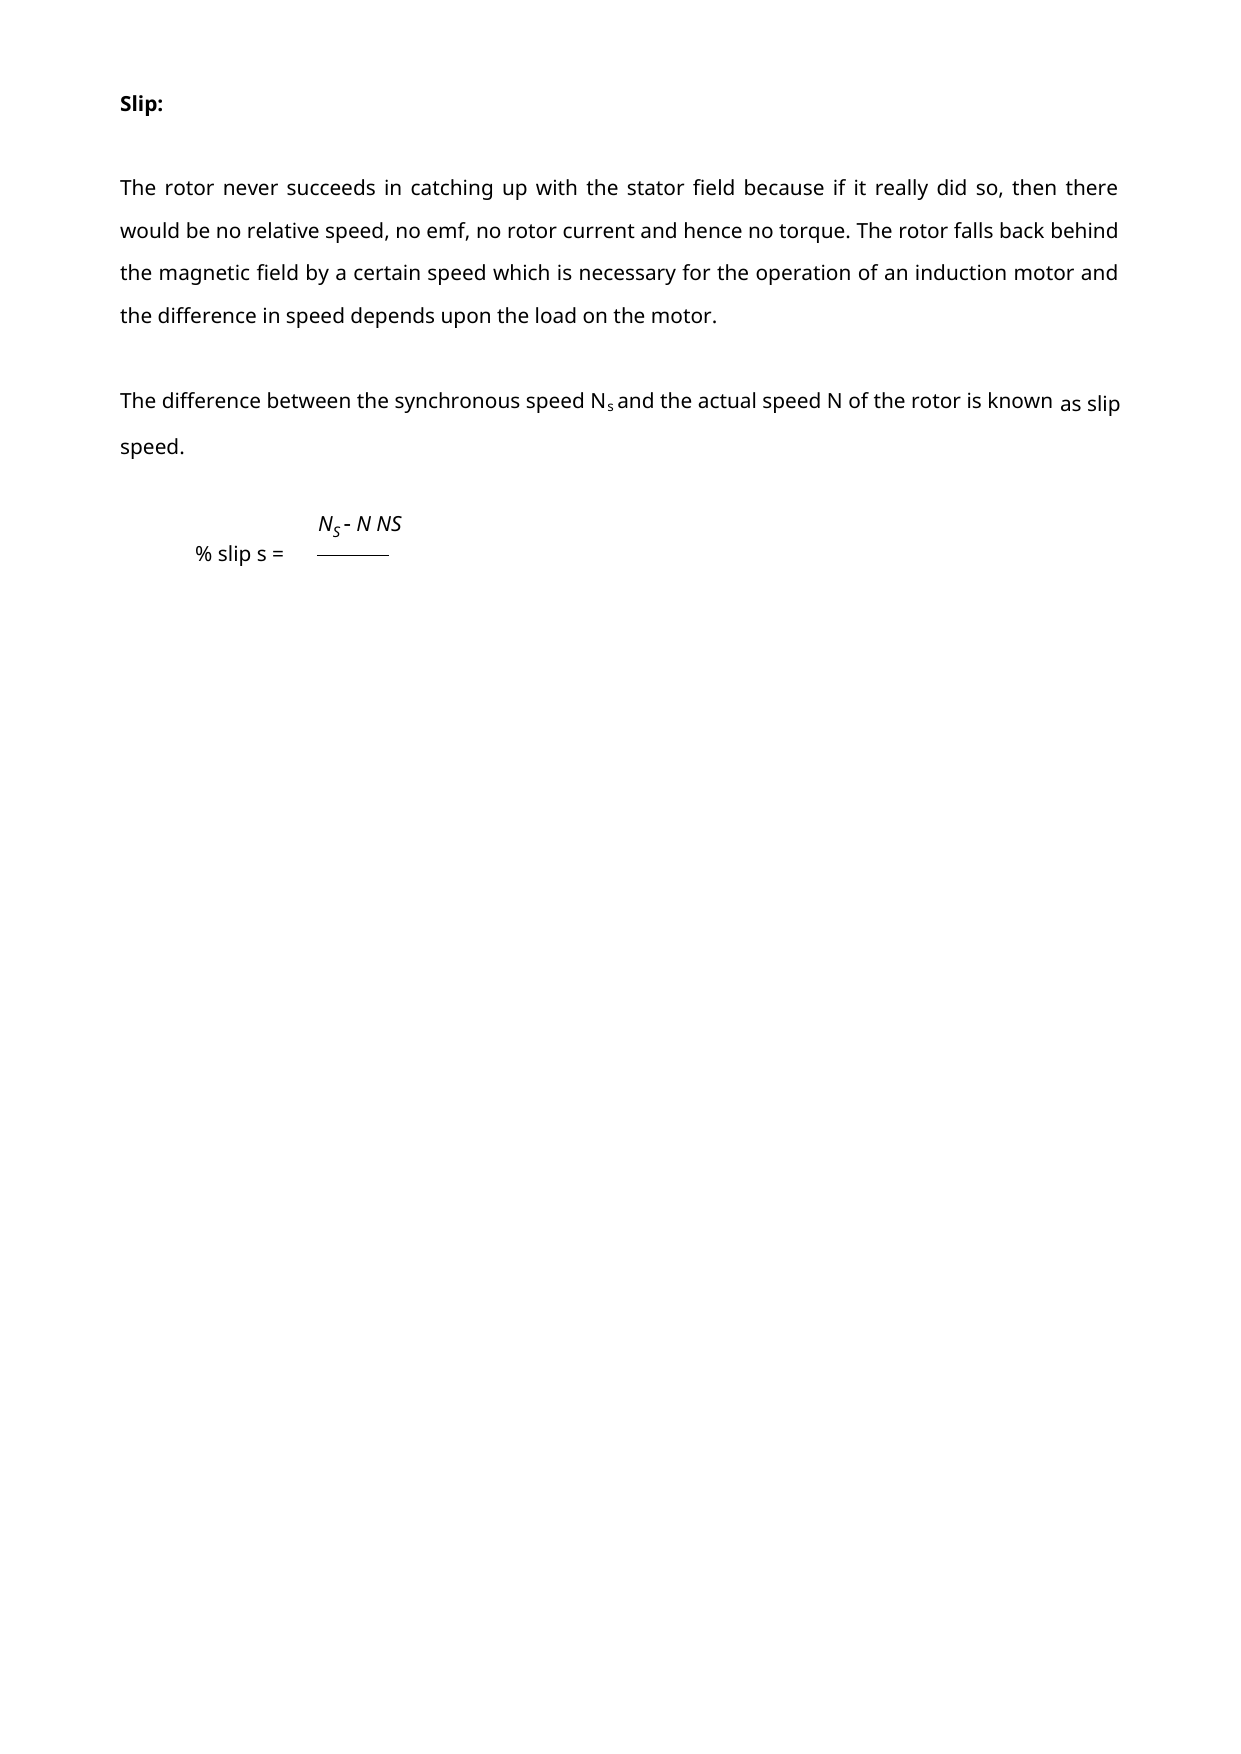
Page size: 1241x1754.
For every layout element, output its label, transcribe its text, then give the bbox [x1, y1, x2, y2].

text The difference between the synchronous speed Ns and the actual speed N of the rotor is known as slip speed. [120, 386, 1121, 460]
text The rotor never succeeds in catching up with the stator field because if it really did so, then there would be no relative speed, no emf, no rotor current and hence no torque. The rotor falls back behind the magnetic field by a certain speed which is necessary for the operation of an induction motor and the difference in speed depends upon the load on the motor. [120, 173, 1121, 329]
subtitle Slip: [120, 89, 1194, 118]
text % slip s = [195, 539, 306, 568]
text NS  N NS [318, 509, 408, 542]
